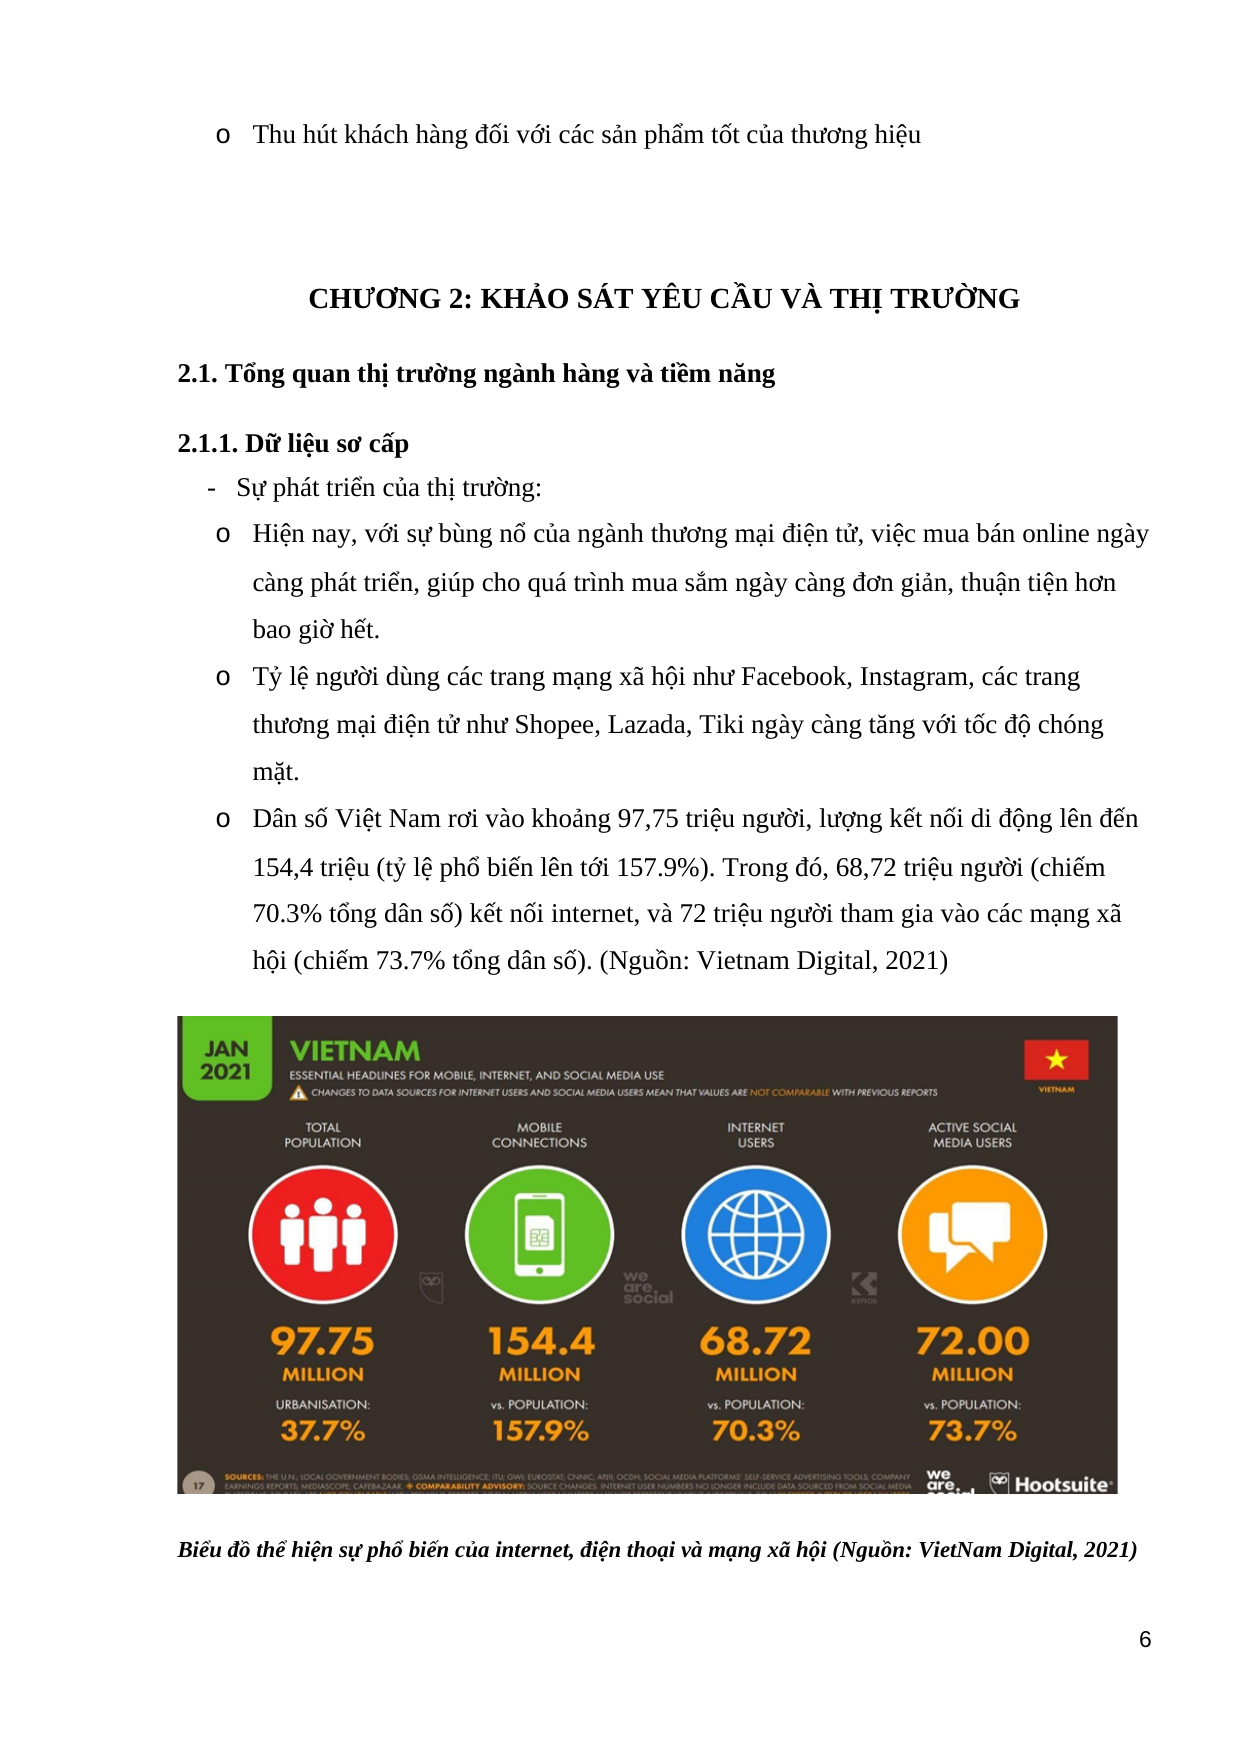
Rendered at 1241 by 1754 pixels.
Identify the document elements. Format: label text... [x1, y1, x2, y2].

list Sự phát triển của thị trường: [207, 471, 1152, 502]
subtitle 2.1.1. Dữ liệu sơ cấp [177, 427, 1152, 458]
picture [177, 1016, 1118, 1494]
list Hiện nay, với sự bùng nổ của ngành thương mại điện tử, việc mua bán online ngày càng phát triển, giúp cho quá trình mua sắm ngày càng đơn giản, thuận tiện hơn bao giờ hết. [215, 517, 1152, 644]
subtitle CHƯƠNG 2: KHẢO SÁT YÊU CẦU VÀ THỊ TRƯỜNG [177, 282, 1152, 315]
subtitle 2.1. Tổng quan thị trường ngành hàng và tiềm năng [177, 358, 1152, 389]
list Dân số Việt Nam rơi vào khoảng 97,75 triệu người, lượng kết nối di động lên đến 154,4 triệu (tỷ lệ phổ biến lên tới 157.9%). Trong đó, 68,72 triệu người (chiếm 70.3% tổng dân số) kết nối internet, và 72 triệu người tham gia vào các mạng xã hội (chiếm 73.7% tổng dân số). (Nguồn: Vietnam Digital, 2021) [215, 802, 1152, 975]
list Thu hút khách hàng đối với các sản phẩm tốt của thương hiệu [215, 118, 1152, 152]
list Tỷ lệ người dùng các trang mạng xã hội như Facebook, Instagram, các trang thương mại điện tử như Shopee, Lazada, Tiki ngày càng tăng với tốc độ chóng mặt. [215, 660, 1152, 786]
